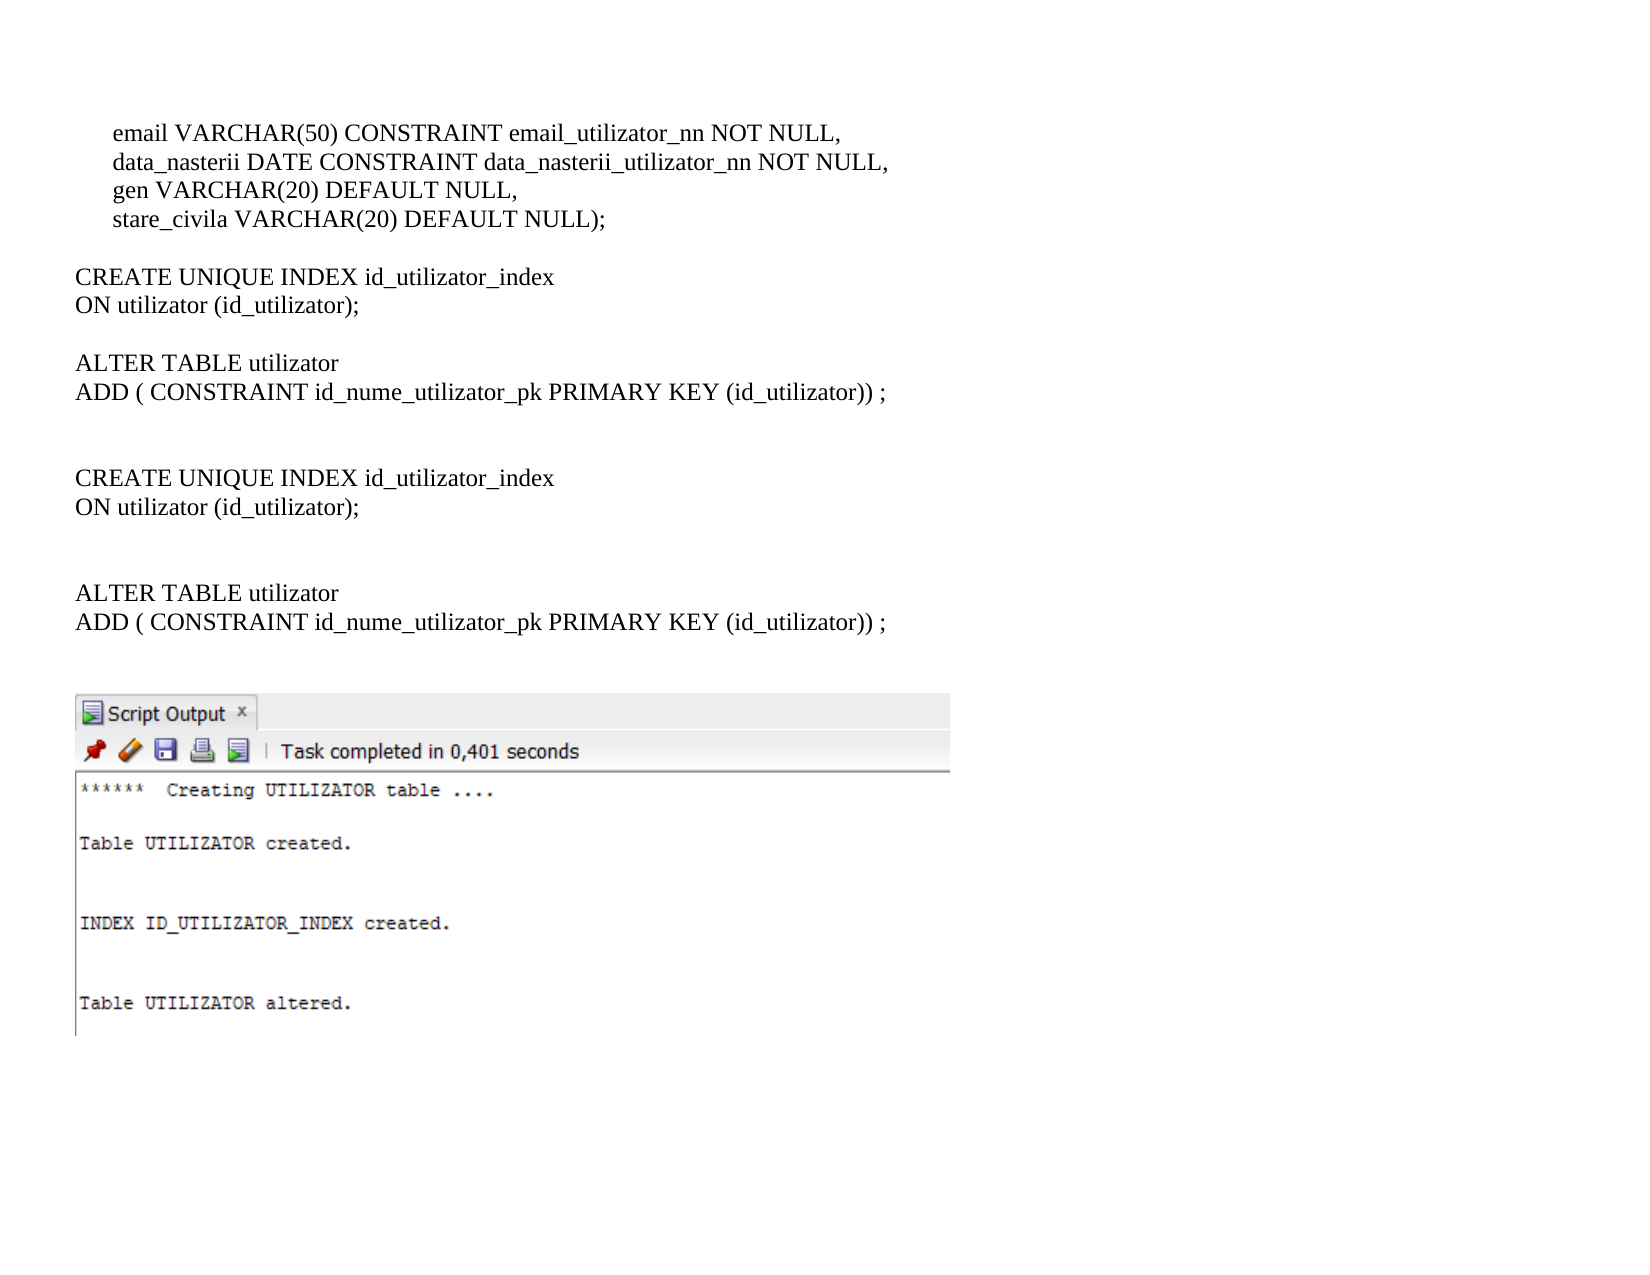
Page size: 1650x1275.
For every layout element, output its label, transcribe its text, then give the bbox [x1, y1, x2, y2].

text ADD ( CONSTRAINT id_nume_utilizator_pk PRIMARY KEY (id_utilizator)) ; [75, 377, 1575, 406]
text ALTER TABLE utilizator [75, 578, 1575, 607]
text ALTER TABLE utilizator [75, 348, 1575, 377]
text data_nasterii DATE CONSTRAINT data_nasterii_utilizator_nn NOT NULL, [75, 147, 1575, 176]
text email VARCHAR(50) CONSTRAINT email_utilizator_nn NOT NULL, [75, 118, 1575, 147]
text ON utilizator (id_utilizator); [75, 291, 1575, 319]
text gen VARCHAR(20) DEFAULT NULL, [75, 176, 1575, 204]
text stare_civila VARCHAR(20) DEFAULT NULL); [75, 204, 1575, 233]
text CREATE UNIQUE INDEX id_utilizator_index [75, 262, 1575, 291]
text ADD ( CONSTRAINT id_nume_utilizator_pk PRIMARY KEY (id_utilizator)) ; [75, 607, 1575, 636]
text ON utilizator (id_utilizator); [75, 492, 1575, 521]
text CREATE UNIQUE INDEX id_utilizator_index [75, 463, 1575, 492]
picture [75, 693, 951, 1036]
